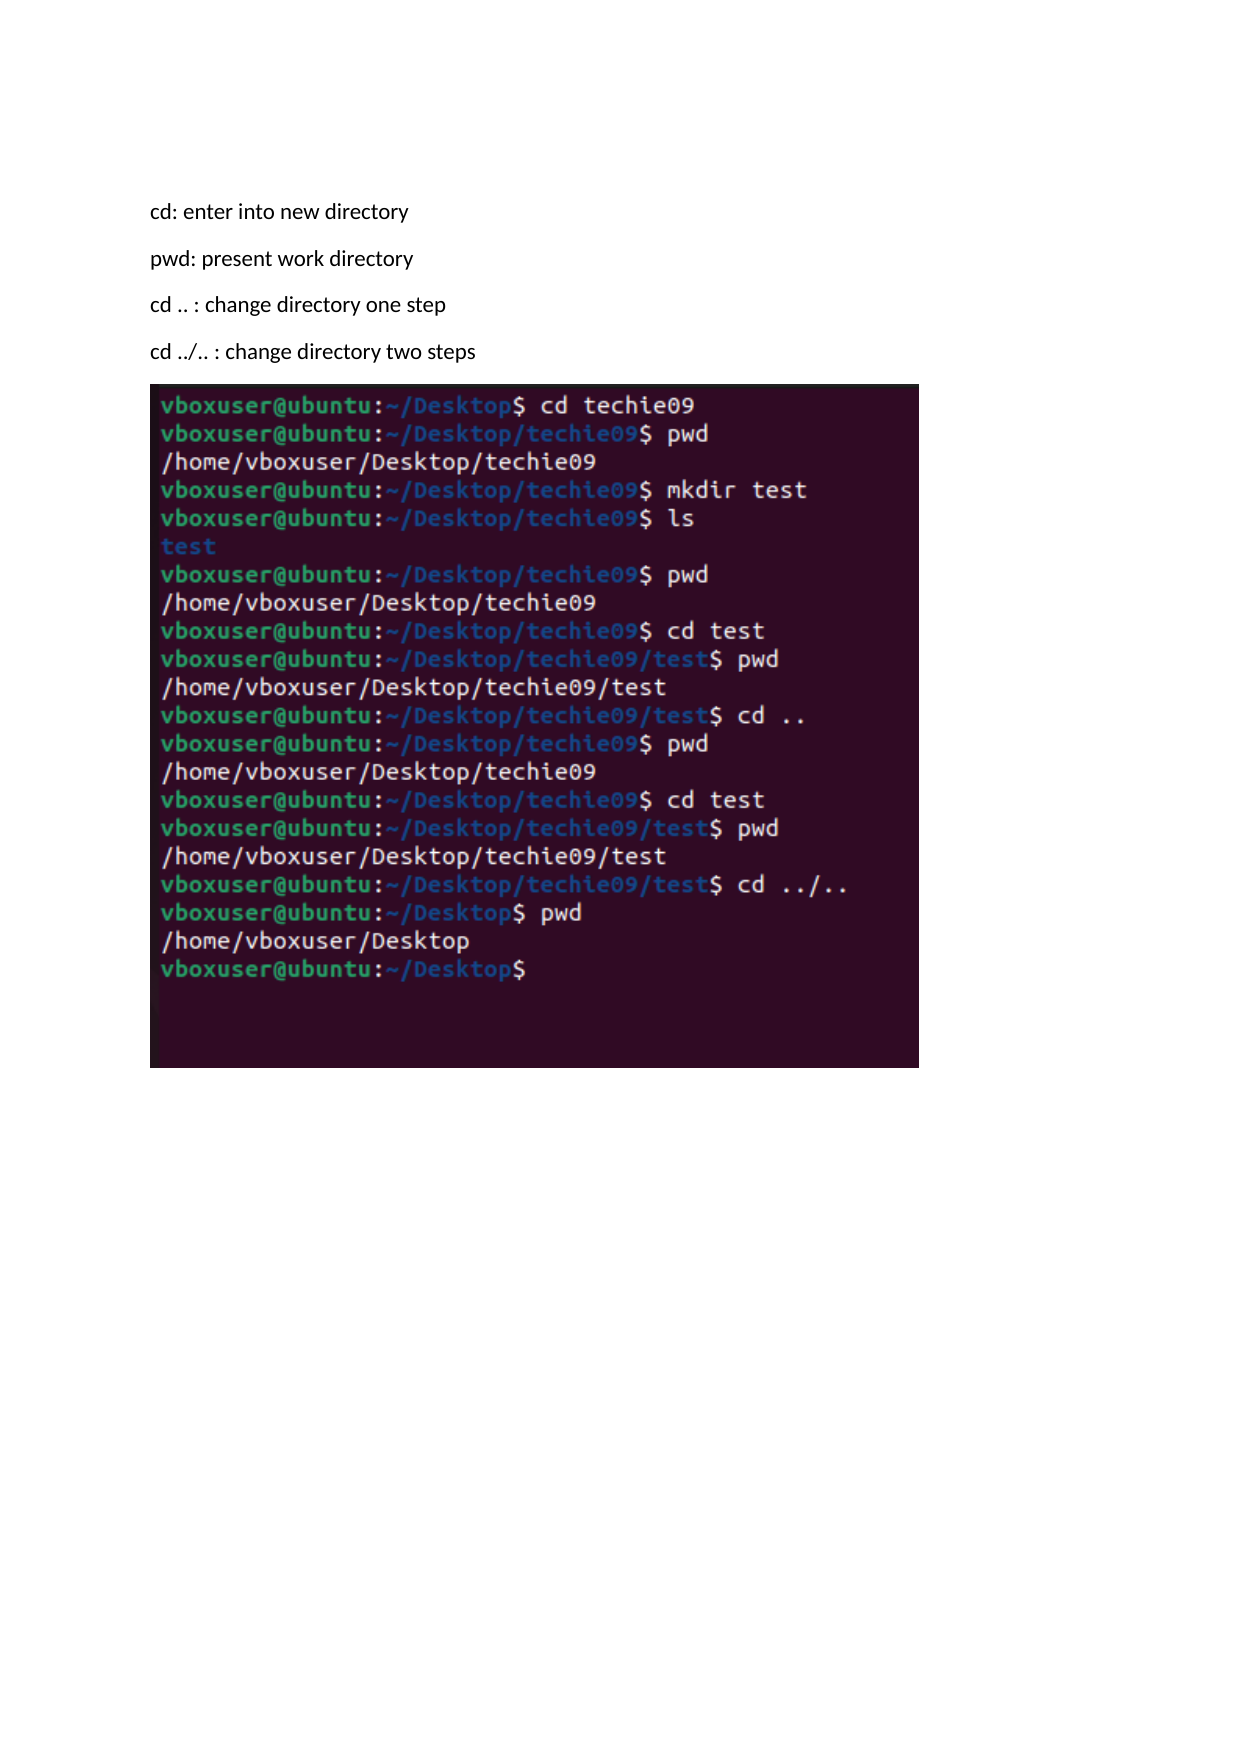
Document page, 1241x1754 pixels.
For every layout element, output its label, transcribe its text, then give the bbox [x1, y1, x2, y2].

text cd ../.. : change directory two steps [150, 337, 1090, 366]
text cd .. : change directory one step [150, 291, 1090, 319]
text cd: enter into new directory [150, 197, 1090, 225]
text pwd: present work directory [150, 244, 1090, 272]
picture [150, 384, 919, 1068]
